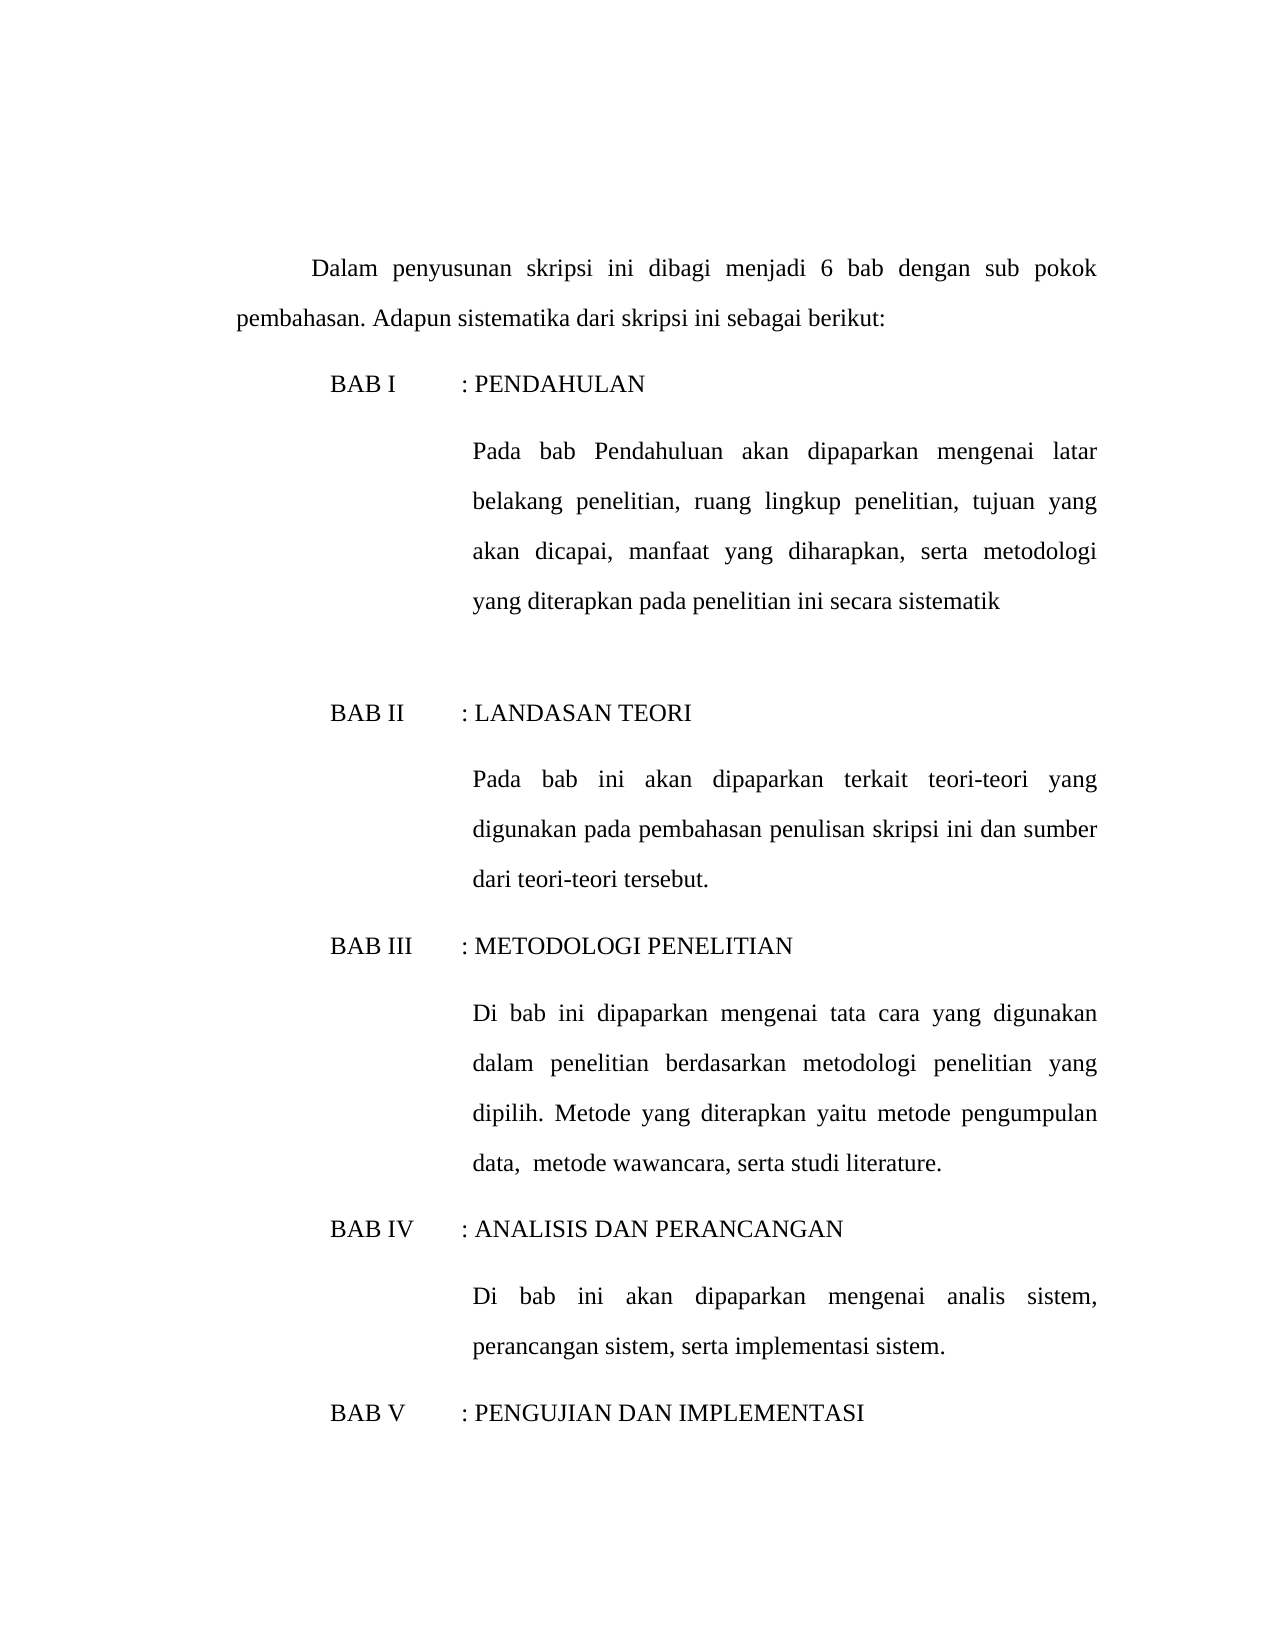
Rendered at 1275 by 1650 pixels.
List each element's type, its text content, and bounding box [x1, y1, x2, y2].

text BAB V : PENGUJIAN DAN IMPLEMENTASI [236, 1381, 1098, 1431]
text BAB I : PENDAHULAN [236, 353, 1098, 403]
text BAB IV : ANALISIS DAN PERANCANGAN [236, 1198, 1098, 1248]
text Di bab ini dipaparkan mengenai tata cara yang digunakan dalam penelitian berdasarkan metodologi penelitian yang dipilih. Metode yang diterapkan yaitu metode pengumpulan data, metode wawancara, serta studi literature. [472, 981, 1098, 1181]
text Di bab ini akan dipaparkan mengenai analis sistem, perancangan sistem, serta implementasi sistem. [472, 1264, 1098, 1364]
list Dalam penyusunan skripsi ini dibagi menjadi 6 bab dengan sub pokok pembahasan. Adapun sistematika dari skripsi ini sebagai berikut: [236, 236, 1098, 336]
text Pada bab ini akan dipaparkan terkait teori-teori yang digunakan pada pembahasan penulisan skripsi ini dan sumber dari teori-teori tersebut. [472, 748, 1098, 898]
text BAB II : LANDASAN TEORI [236, 681, 1098, 731]
text BAB III : METODOLOGI PENELITIAN [236, 914, 1098, 964]
text Pada bab Pendahuluan akan dipaparkan mengenai latar belakang penelitian, ruang lingkup penelitian, tujuan yang akan dicapai, manfaat yang diharapkan, serta metodologi yang diterapkan pada penelitian ini secara sistematik [472, 419, 1098, 619]
